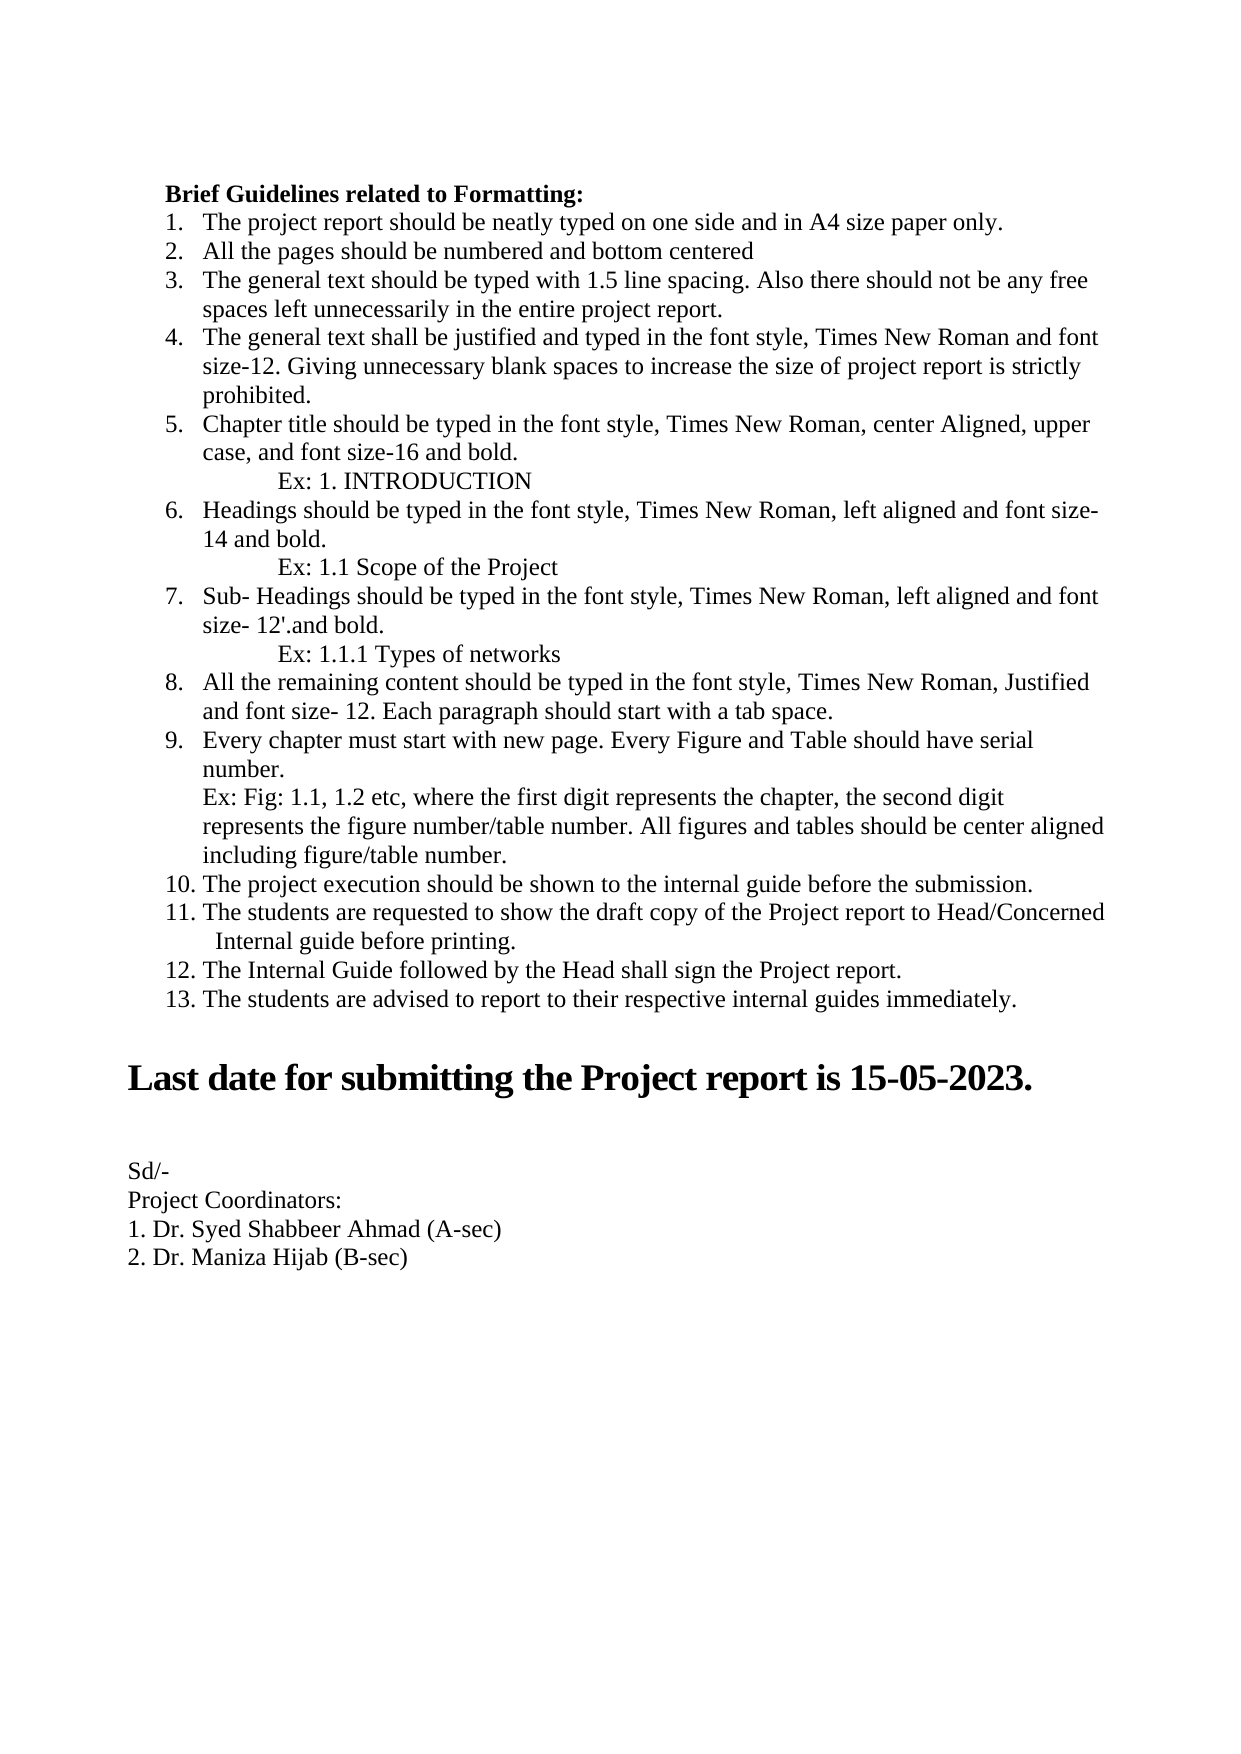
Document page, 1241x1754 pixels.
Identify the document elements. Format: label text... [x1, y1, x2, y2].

text 13. The students are advised to report to their respective internal guides immediately. [165, 984, 1108, 1012]
list Sub- Headings should be typed in the font style, Times New Roman, left aligned and font size- 12'.and bold. [165, 581, 1108, 639]
list All the remaining content should be typed in the font style, Times New Roman, Justified and font size- 12. Each paragraph should start with a tab space. [165, 667, 1108, 725]
text 12. The Internal Guide followed by the Head shall sign the Project report. [165, 955, 1108, 984]
text Ex: 1. INTRODUCTION [277, 466, 1108, 495]
list Headings should be typed in the font style, Times New Roman, left aligned and font size-14 and bold. [165, 495, 1108, 552]
text Internal guide before printing. [165, 926, 1108, 955]
list The general text shall be justified and typed in the font style, Times New Roman and font size-12. Giving unnecessary blank spaces to increase the size of project report is strictly prohibited. [165, 322, 1108, 409]
list The general text should be typed with 1.5 line spacing. Also there should not be any free spaces left unnecessarily in the entire project report. [165, 265, 1108, 322]
list Every chapter must start with new page. Every Figure and Table should have serial number. [165, 725, 1108, 782]
text Project Coordinators: [127, 1185, 1108, 1214]
list Brief Guidelines related to Formatting: [165, 179, 1108, 207]
text Ex: Fig: 1.1, 1.2 etc, where the first digit represents the chapter, the second digit represents the figure number/table number. All figures and tables should be center aligned including figure/table number. [202, 782, 1108, 869]
list All the pages should be numbered and bottom centered [165, 236, 1108, 265]
list Ex: 1.1.1 Types of networks [277, 639, 1108, 667]
text Last date for submitting the Project report is 15-05-2023. [127, 1056, 1108, 1099]
list Chapter title should be typed in the font style, Times New Roman, center Aligned, upper case, and font size-16 and bold. [165, 409, 1108, 466]
text 11. The students are requested to show the draft copy of the Project report to Head/Concerned [165, 897, 1108, 926]
text Sd/- [127, 1156, 1108, 1185]
text 2. Dr. Maniza Hijab (B-sec) [127, 1242, 1108, 1271]
text 10. The project execution should be shown to the internal guide before the submission. [165, 869, 1108, 897]
text 1. Dr. Syed Shabbeer Ahmad (A-sec) [127, 1214, 1108, 1242]
list The project report should be neatly typed on one side and in A4 size paper only. [165, 207, 1108, 236]
list Ex: 1.1 Scope of the Project [277, 552, 1108, 581]
